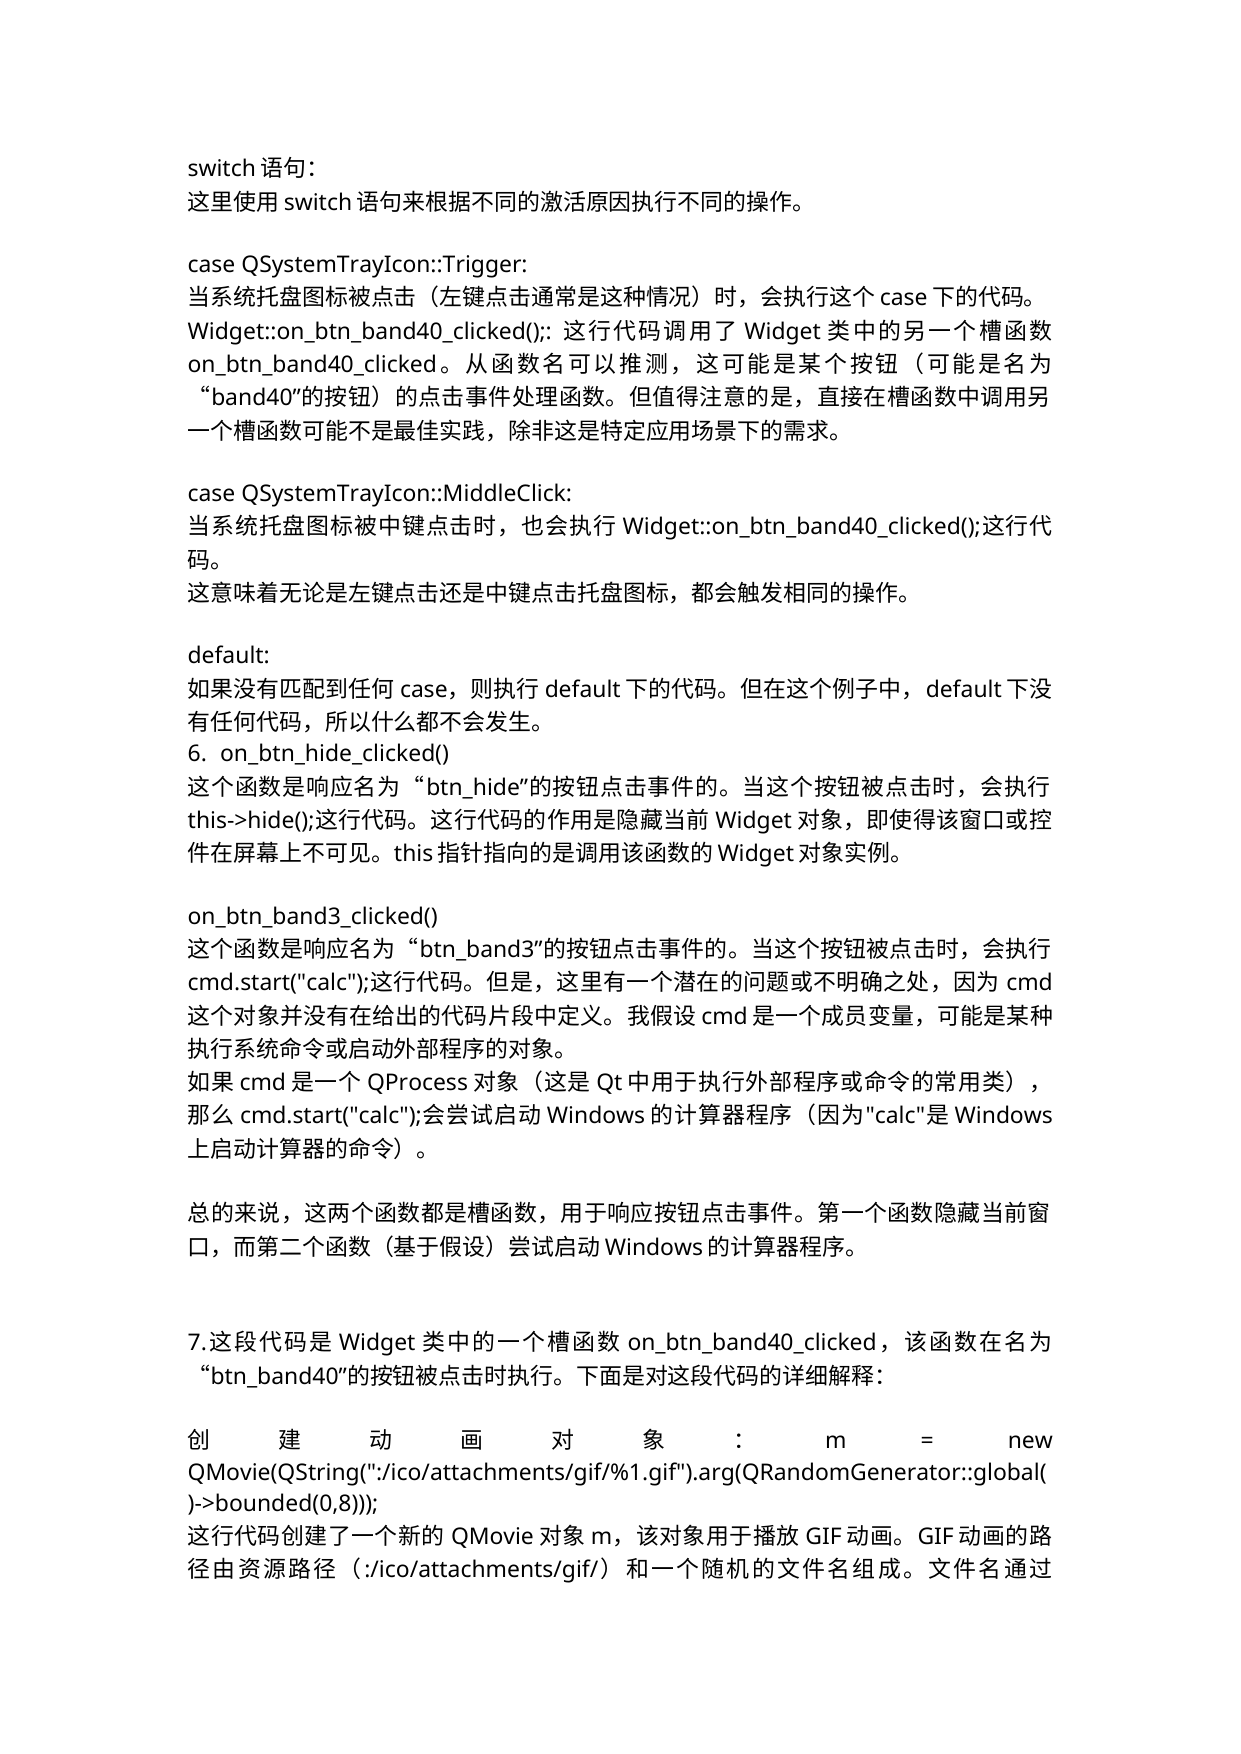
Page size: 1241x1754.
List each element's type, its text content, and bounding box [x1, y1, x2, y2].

text case QSystemTrayIcon::Trigger: [187, 248, 1053, 279]
text 7.这段代码是Widget类中的一个槽函数on_btn_band40_clicked，该函数在名为“btn_band40”的按钮被点击时执行。下面是对这段代码的详细解释： [187, 1324, 1053, 1391]
text 创建动画对象：m = new QMovie(QString(":/ico/attachments/gif/%1.gif").arg(QRandomGenerator::global()->bounded(0,8))); [187, 1422, 1053, 1518]
text 这个函数是响应名为“btn_band3”的按钮点击事件的。当这个按钮被点击时，会执行cmd.start("calc");这行代码。但是，这里有一个潜在的问题或不明确之处，因为cmd这个对象并没有在给出的代码片段中定义。我假设cmd是一个成员变量，可能是某种执行系统命令或启动外部程序的对象。 [187, 931, 1053, 1064]
text on_btn_band3_clicked() [187, 899, 1053, 931]
text 当系统托盘图标被中键点击时，也会执行Widget::on_btn_band40_clicked();这行代码。 [187, 508, 1053, 575]
text default: [187, 639, 1053, 671]
text case QSystemTrayIcon::MiddleClick: [187, 477, 1053, 508]
text Widget::on_btn_band40_clicked();: 这行代码调用了Widget类中的另一个槽函数on_btn_band40_clicked。从函数名可以推测，这可能是某个按钮（可能是名为“band40”的按钮）的点击事件处理函数。但值得注意的是，直接在槽函数中调用另一个槽函数可能不是最佳实践，除非这是特定应用场景下的需求。 [187, 312, 1053, 446]
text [187, 1518, 1053, 1585]
text 总的来说，这两个函数都是槽函数，用于响应按钮点击事件。第一个函数隐藏当前窗口，而第二个函数（基于假设）尝试启动Windows的计算器程序。 [187, 1195, 1053, 1262]
text 这里使用switch语句来根据不同的激活原因执行不同的操作。 [187, 183, 1053, 217]
text 如果cmd是一个QProcess对象（这是Qt中用于执行外部程序或命令的常用类），那么cmd.start("calc");会尝试启动Windows的计算器程序（因为"calc"是Windows上启动计算器的命令）。 [187, 1064, 1053, 1164]
text 当系统托盘图标被点击（左键点击通常是这种情况）时，会执行这个case下的代码。 [187, 279, 1053, 312]
text 如果没有匹配到任何case，则执行default下的代码。但在这个例子中，default下没有任何代码，所以什么都不会发生。 [187, 671, 1053, 737]
text 这个函数是响应名为“btn_hide”的按钮点击事件的。当这个按钮被点击时，会执行this->hide();这行代码。这行代码的作用是隐藏当前Widget对象，即使得该窗口或控件在屏幕上不可见。this指针指向的是调用该函数的Widget对象实例。 [187, 768, 1053, 868]
text 这意味着无论是左键点击还是中键点击托盘图标，都会触发相同的操作。 [187, 575, 1053, 608]
list on_btn_hide_clicked() [187, 737, 1053, 768]
text switch语句： [187, 150, 1053, 183]
